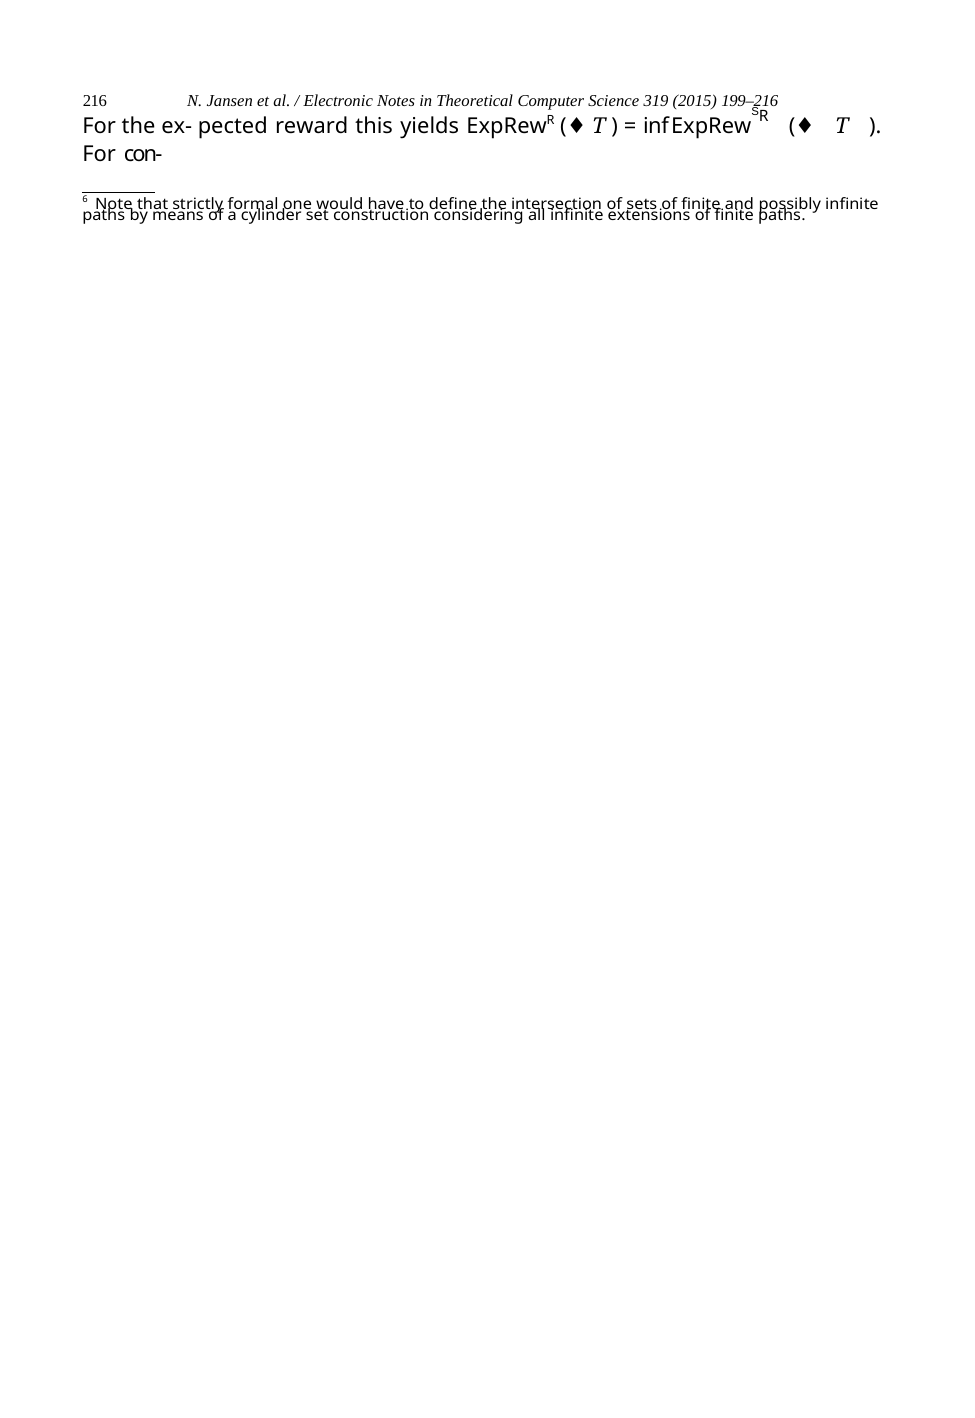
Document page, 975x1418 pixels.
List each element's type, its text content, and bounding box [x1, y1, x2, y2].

text 6 Note that strictly formal one would have to define the intersection of sets of finite and possibly infinite paths by means of a cylinder set construction considering all infinite extensions of finite paths. [82, 199, 908, 225]
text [82, 108, 881, 167]
